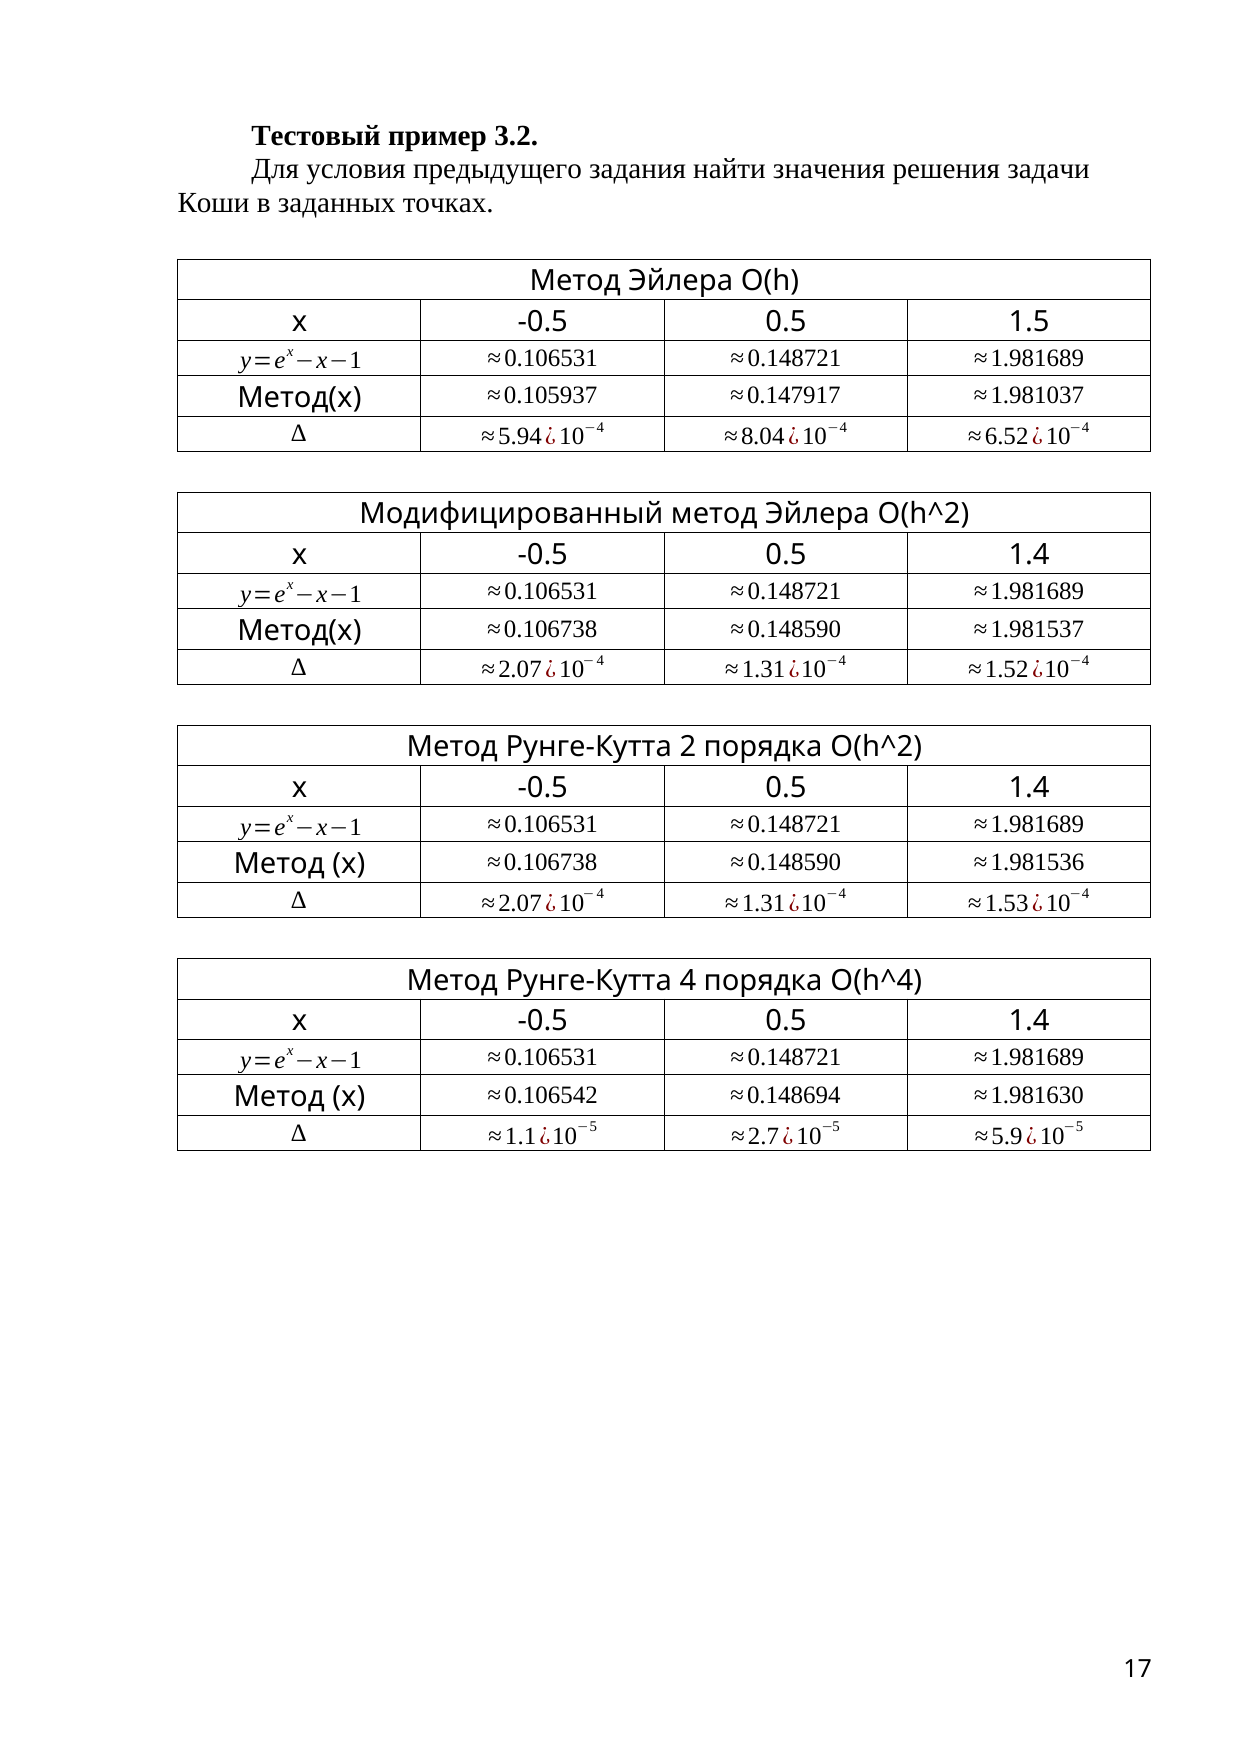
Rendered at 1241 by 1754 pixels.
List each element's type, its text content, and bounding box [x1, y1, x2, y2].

table_cell [908, 1075, 1150, 1115]
table_cell [421, 609, 664, 649]
table_cell Метод(х) [178, 376, 420, 416]
table_cell 0.5 [665, 300, 907, 340]
table_cell x [178, 1000, 420, 1039]
table_cell [421, 807, 664, 841]
table_cell [665, 807, 907, 841]
table_cell [178, 1116, 420, 1150]
table_cell [665, 417, 907, 451]
table_cell 1.5 [908, 300, 1150, 340]
table_cell [421, 376, 664, 416]
table_cell [908, 341, 1150, 375]
table_cell -0.5 [421, 766, 664, 806]
table_cell [421, 417, 664, 451]
table_header Модифицированный метод Эйлера O(h^2) [178, 493, 1150, 532]
table_cell -0.5 [421, 1000, 664, 1039]
table_cell [908, 883, 1150, 917]
table_cell [178, 650, 420, 684]
table_cell [665, 376, 907, 416]
table_cell [421, 1075, 664, 1115]
table_cell Метод (х) [178, 842, 420, 882]
table_cell [908, 609, 1150, 649]
table_cell 0.5 [665, 1000, 907, 1039]
table_cell 1.4 [908, 766, 1150, 806]
table_cell -0.5 [421, 533, 664, 573]
table_cell 1.4 [908, 533, 1150, 573]
table_cell [908, 807, 1150, 841]
table_header Метод Эйлера O(h) [178, 260, 1150, 299]
table_cell [421, 574, 664, 608]
table_cell [665, 609, 907, 649]
table_cell 0.5 [665, 533, 907, 573]
table_cell [178, 574, 420, 608]
table_cell [421, 1116, 664, 1150]
table_cell x [178, 533, 420, 573]
table_cell [421, 842, 664, 882]
table_cell [908, 376, 1150, 416]
table_cell [665, 341, 907, 375]
table_cell [178, 883, 420, 917]
table_cell [421, 341, 664, 375]
table_cell x [178, 300, 420, 340]
table_cell [665, 883, 907, 917]
table_cell [908, 842, 1150, 882]
table_cell [665, 842, 907, 882]
table_cell 1.4 [908, 1000, 1150, 1039]
table_cell [665, 650, 907, 684]
table_cell [421, 1040, 664, 1074]
table_header Метод Рунге-Кутта 4 порядка O(h^4) [178, 959, 1150, 998]
table_cell [665, 1040, 907, 1074]
table_cell x [178, 766, 420, 806]
table_cell 0.5 [665, 766, 907, 806]
table_cell [421, 883, 664, 917]
table_cell [178, 1040, 420, 1074]
table_cell Метод(х) [178, 609, 420, 649]
table_cell [908, 1116, 1150, 1150]
table_header Метод Рунге-Кутта 2 порядка O(h^2) [178, 726, 1150, 765]
text Для условия предыдущего задания найти значения решения задачи Коши в заданных точках. [177, 152, 1152, 219]
table_cell [908, 1040, 1150, 1074]
table_cell [908, 417, 1150, 451]
table_cell [178, 807, 420, 841]
table_cell [178, 341, 420, 375]
table_cell [665, 1116, 907, 1150]
table_cell Метод (х) [178, 1075, 420, 1115]
table_cell [908, 650, 1150, 684]
table_cell [908, 574, 1150, 608]
table_cell -0.5 [421, 300, 664, 340]
table_cell [665, 1075, 907, 1115]
table_cell [178, 417, 420, 451]
table_cell [665, 574, 907, 608]
text Тестовый пример 3.2. [251, 118, 1152, 152]
table_cell [421, 650, 664, 684]
